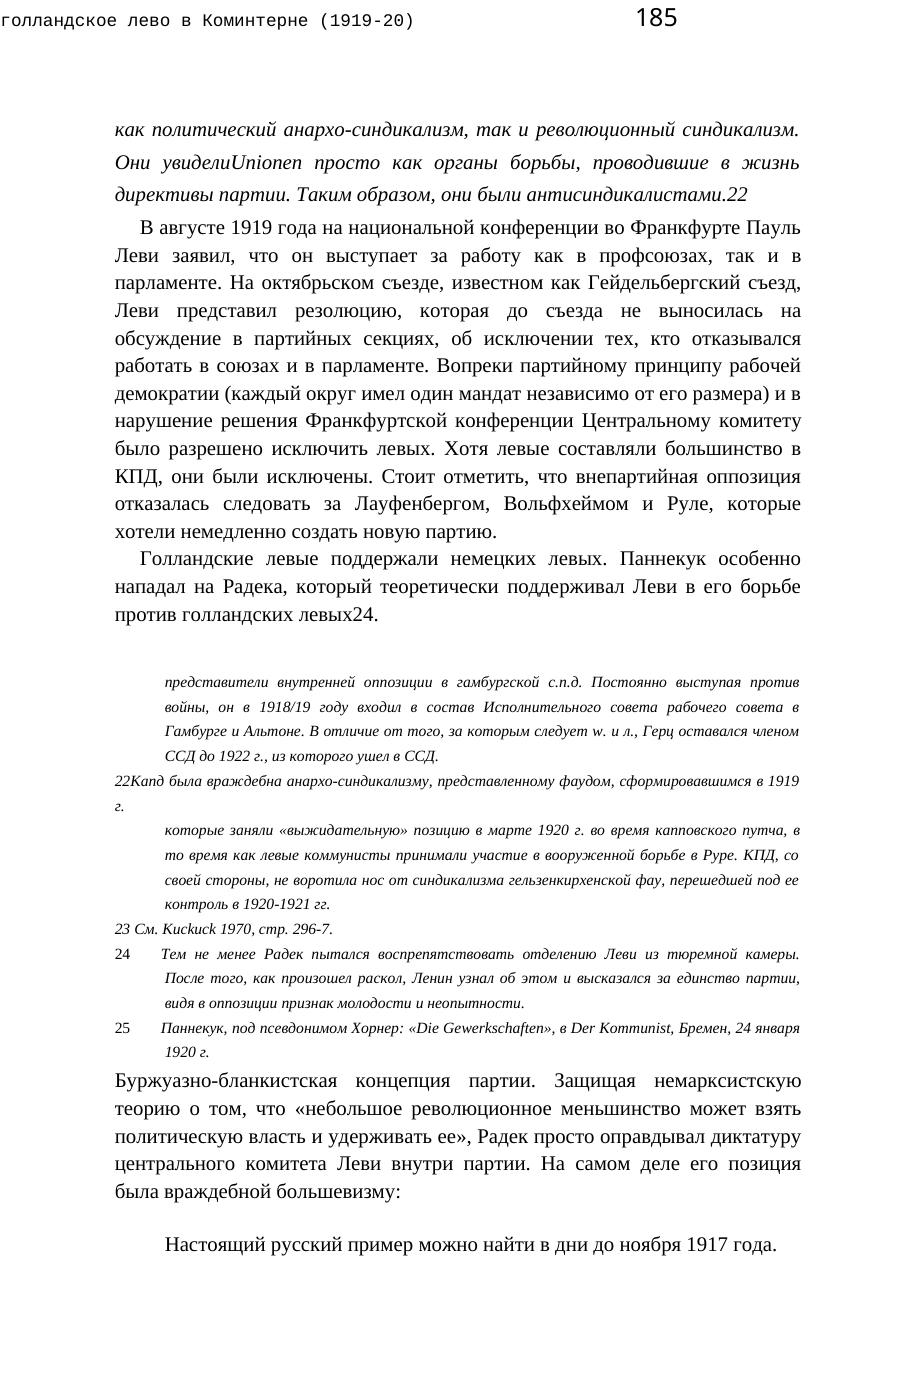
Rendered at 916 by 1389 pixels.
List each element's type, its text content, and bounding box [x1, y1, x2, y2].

text Настоящий русский пример можно найти в дни до ноября 1917 года. [164, 1232, 802, 1256]
text 22Капд была враждебна анархо-синдикализму, представленному фаудом, сформировавшимся в 1919 г. [114, 772, 802, 814]
text Голландские левые поддержали немецких левых. Паннекук особенно нападал на Радека, который теоретически поддерживал Леви в его борьбе против голландских левых24. [114, 546, 802, 626]
text которые заняли «выжидательную» позицию в марте 1920 г. во время капповского путча, в то время как левые коммунисты принимали участие в вооруженной борьбе в Руре. КПД, со своей стороны, не воротила нос от синдикализма гельзенкирхенской фау, перешедшей под ее контроль в 1920-1921 гг. [164, 821, 802, 913]
text представители внутренней оппозиции в гамбургской с.п.д. Постоянно выступая против войны, он в 1918/19 году входил в состав Исполнительного совета рабочего совета в Гамбурге и Альтоне. В отличие от того, за которым следует w. и л., Герц оставался членом ССД до 1922 г., из которого ушел в ССД. [164, 673, 802, 765]
text Буржуазно-бланкистская концепция партии. Защищая немарксистскую теорию о том, что «небольшое революционное меньшинство может взять политическую власть и удерживать ее», Радек просто оправдывал диктатуру центрального комитета Леви внутри партии. На самом деле его позиция была враждебной большевизму: [114, 1068, 802, 1203]
list Паннекук, под псевдонимом Хорнер: «Die Gewerkschaften», в Der Kommunist, Бремен, 24 января 1920 г. [114, 1018, 802, 1061]
list Тем не менее Радек пытался воспрепятствовать отделению Леви из тюремной камеры. После того, как произошел раскол, Ленин узнал об этом и высказался за единство партии, видя в оппозиции признак молодости и неопытности. [114, 944, 802, 1012]
text В августе 1919 года на национальной конференции во Франкфурте Пауль Леви заявил, что он выступает за работу как в профсоюзах, так и в парламенте. На октябрьском съезде, известном как Гейдельбергский съезд, Леви представил резолюцию, которая до съезда не выносилась на обсуждение в партийных секциях, об исключении тех, кто отказывался работать в союзах и в парламенте. Вопреки партийному принципу рабочей демократии (каждый округ имел один мандат независимо от его размера) и в нарушение решения Франкфуртской конференции Центральному комитету было разрешено исключить левых. Хотя левые составляли большинство в КПД, они были исключены. Стоит отметить, что внепартийная оппозиция отказалась следовать за Лауфенбергом, Вольфхеймом и Руле, которые хотели немедленно создать новую партию. [114, 215, 802, 543]
text как политический анархо-синдикализм, так и революционный синдикализм. Они увиделиUnionen просто как органы борьбы, проводившие в жизнь директивы партии. Таким образом, они были антисиндикалистами.22 [114, 117, 802, 206]
text 23 См. Kuckuck 1970, стр. 296-7. [114, 920, 802, 938]
